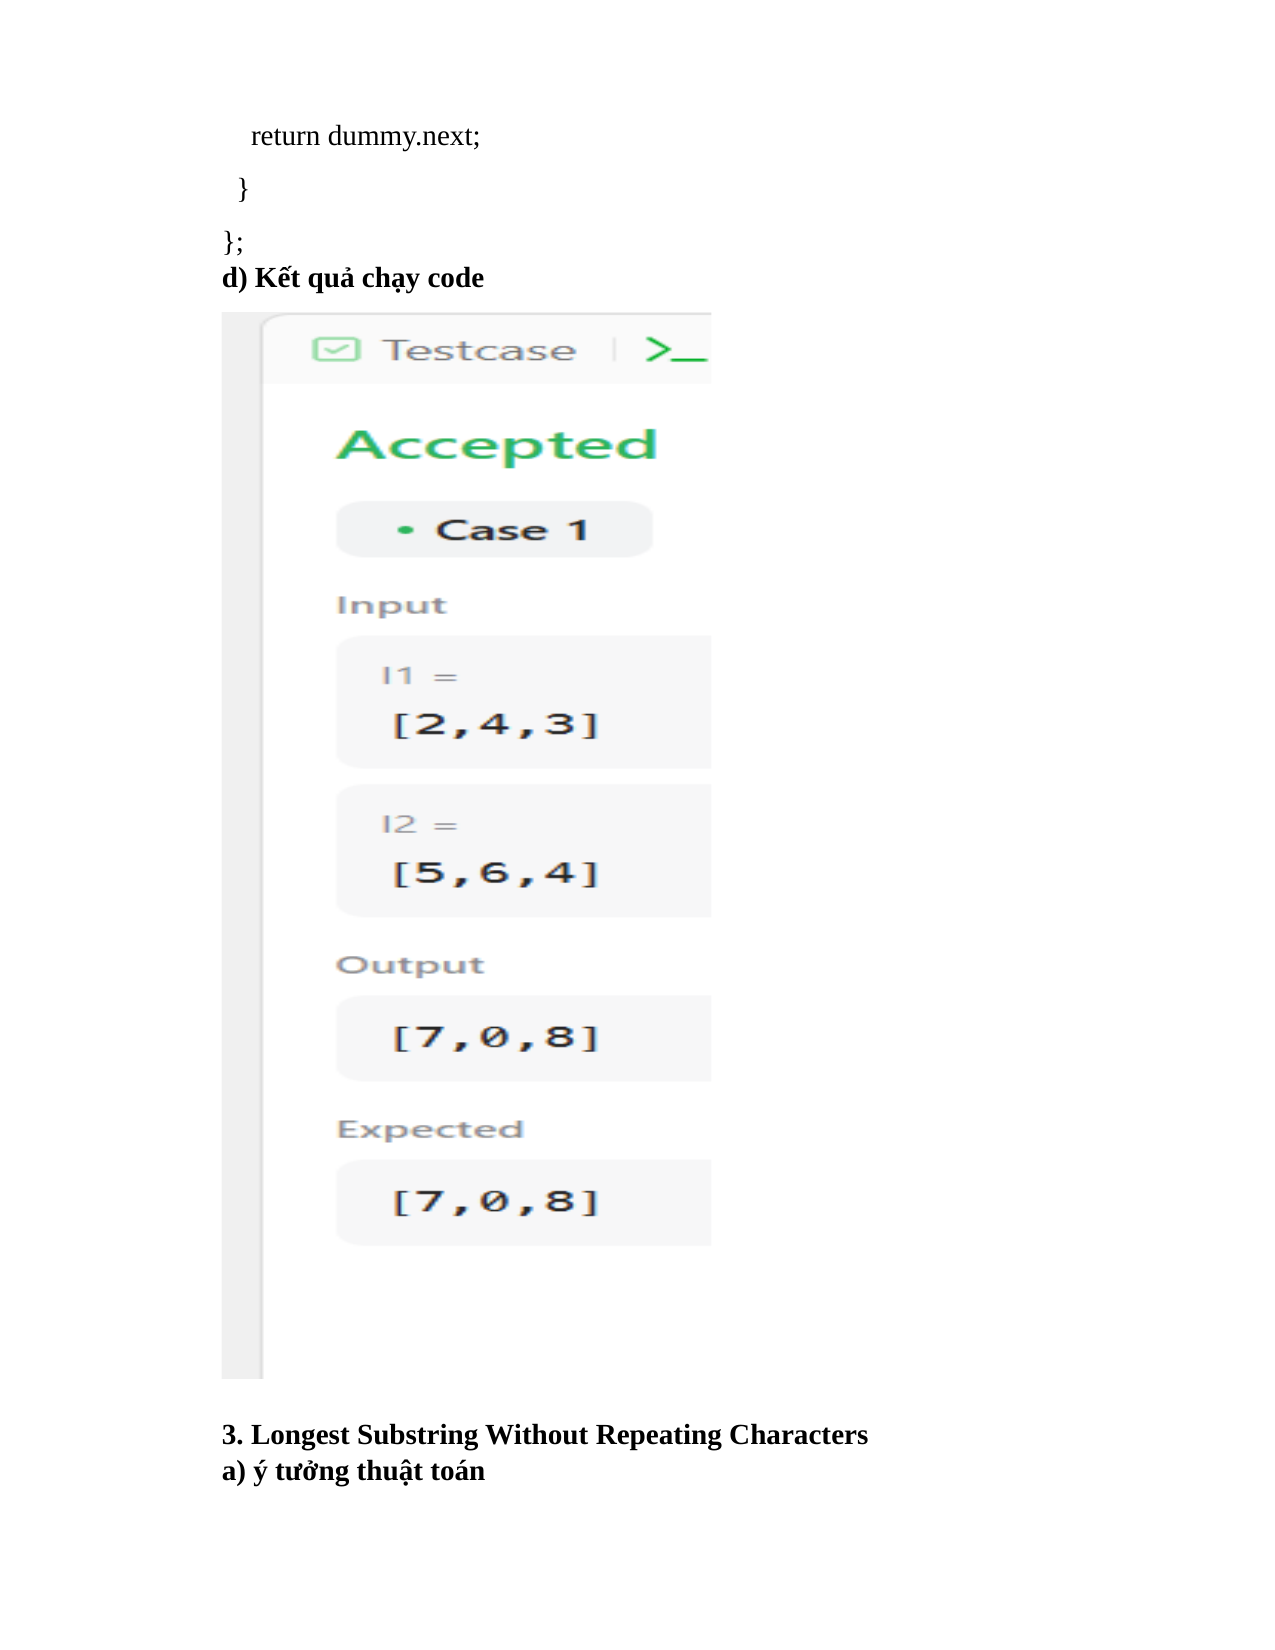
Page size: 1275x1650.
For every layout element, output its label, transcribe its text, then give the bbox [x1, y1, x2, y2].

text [222, 313, 1157, 1487]
text return dummy.next; [222, 118, 1157, 152]
text } [222, 171, 1157, 204]
text }; d) Kết quả chạy code [222, 224, 1157, 293]
picture [221, 312, 712, 1379]
